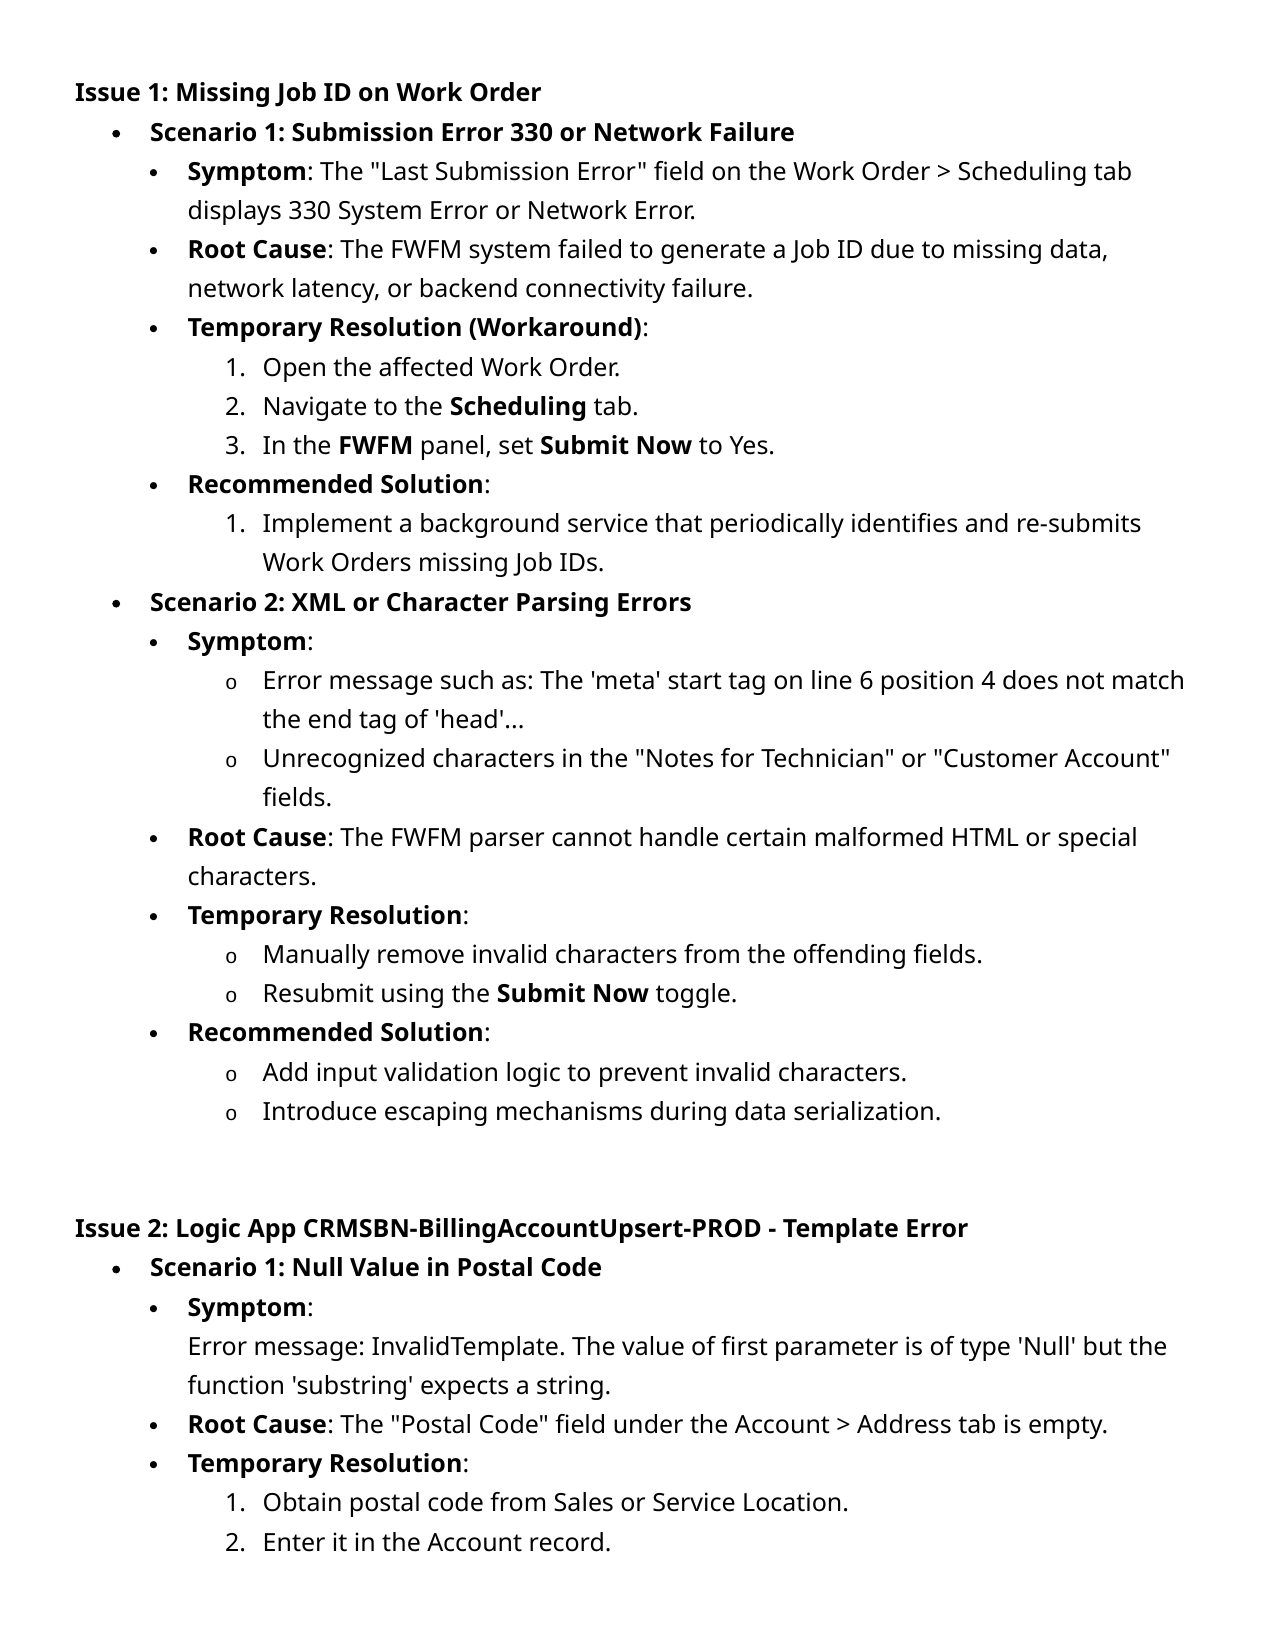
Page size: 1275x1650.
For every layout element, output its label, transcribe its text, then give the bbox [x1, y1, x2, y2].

list Scenario 2: XML or Character Parsing Errors [112, 584, 1200, 618]
list Scenario 1: Null Value in Postal Code [112, 1250, 1200, 1284]
list Symptom: The "Last Submission Error" field on the Work Order > Scheduling tab displays 330 System Error or Network Error. [150, 153, 1200, 227]
list Root Cause: The FWFM parser cannot handle certain malformed HTML or special characters. [150, 819, 1200, 892]
list Navigate to the Scheduling tab. [225, 388, 1200, 422]
list Root Cause: The FWFM system failed to generate a Job ID due to missing data, network latency, or backend connectivity failure. [150, 232, 1200, 305]
list Obtain postal code from Sales or Service Location. [225, 1485, 1200, 1519]
list Symptom: [150, 623, 1200, 657]
list Introduce escaping mechanisms during data serialization. [225, 1093, 1200, 1127]
list In the FWFM panel, set Submit Now to Yes. [225, 427, 1200, 462]
list Symptom: Error message: InvalidTemplate. The value of first parameter is of type 'Null' but the function 'substring' expects a string. [150, 1289, 1200, 1402]
list Add input validation logic to prevent invalid characters. [225, 1054, 1200, 1088]
list Recommended Solution: [150, 467, 1200, 501]
list Temporary Resolution: [150, 1446, 1200, 1480]
list Unrecognized characters in the "Notes for Technician" or "Customer Account" fields. [225, 741, 1200, 814]
list Root Cause: The "Postal Code" field under the Account > Address tab is empty. [150, 1407, 1200, 1441]
list Error message such as: The 'meta' start tag on line 6 position 4 does not match the end tag of 'head'... [225, 662, 1200, 736]
list Scenario 1: Submission Error 330 or Network Failure [112, 114, 1200, 148]
text Issue 2: Logic App CRMSBN-BillingAccountUpsert-PROD - Template Error [75, 1211, 1200, 1245]
list Temporary Resolution: [150, 897, 1200, 932]
list Enter it in the Account record. [225, 1524, 1200, 1558]
list Resubmit using the Submit Now toggle. [225, 976, 1200, 1010]
list Temporary Resolution (Workaround): [150, 310, 1200, 344]
list Open the affected Work Order. [225, 349, 1200, 383]
list Implement a background service that periodically identifies and re-submits Work Orders missing Job IDs. [225, 506, 1200, 579]
list Recommended Solution: [150, 1015, 1200, 1049]
text Issue 1: Missing Job ID on Work Order [75, 75, 1200, 109]
list Manually remove invalid characters from the offending fields. [225, 937, 1200, 971]
